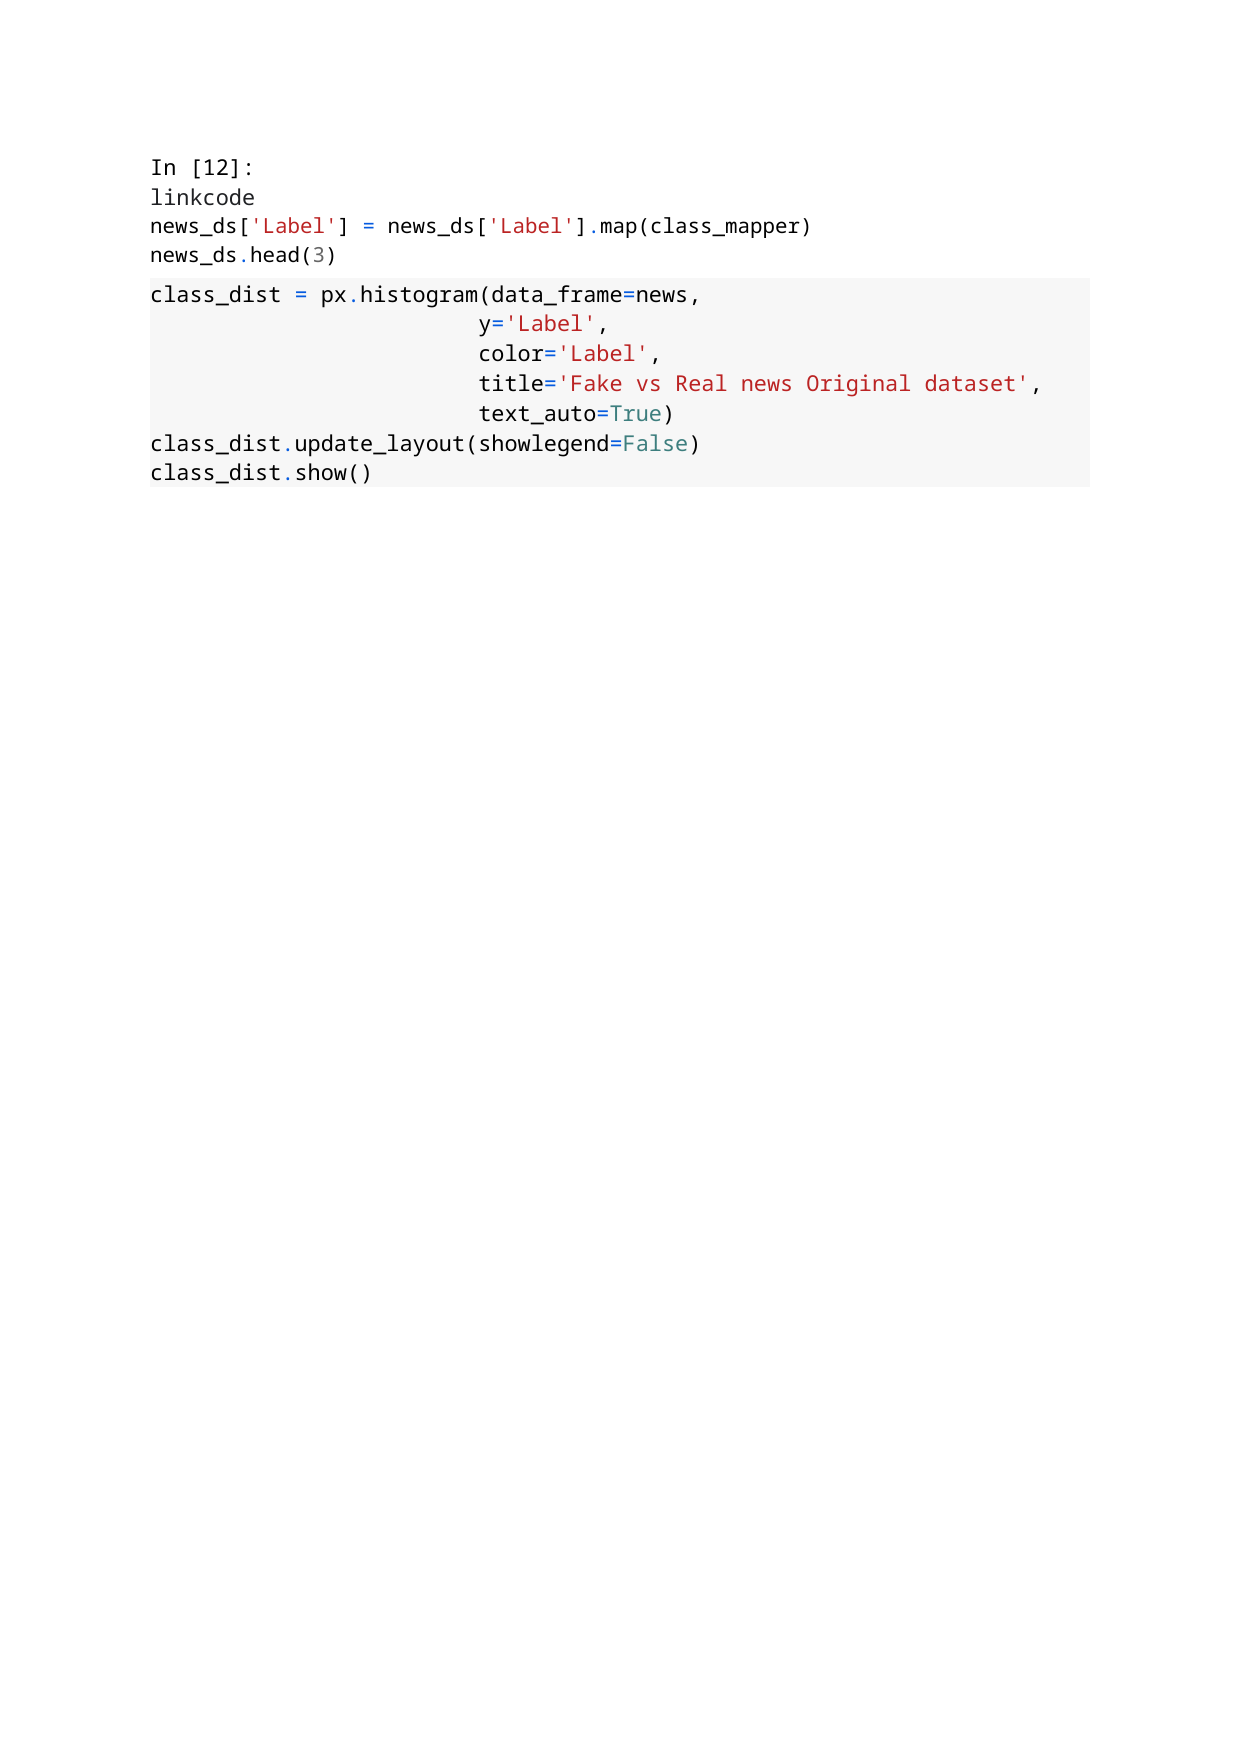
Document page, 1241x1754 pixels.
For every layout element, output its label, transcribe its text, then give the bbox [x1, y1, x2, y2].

text class_dist.update_layout(showlegend=False) [150, 427, 1090, 457]
text news_ds['Label'] = news_ds['Label'].map(class_mapper) [150, 212, 1090, 240]
text In [12]: [150, 150, 1090, 182]
text title='Fake vs Real news Original dataset', [150, 368, 1090, 398]
text y='Label', [150, 308, 1090, 338]
text text_auto=True) [150, 398, 1090, 427]
text class_dist = px.histogram(data_frame=news, [150, 278, 1090, 308]
text linkcode [150, 182, 1090, 212]
text class_dist.show() [150, 457, 1090, 487]
text news_ds.head(3) [150, 240, 1090, 268]
text color='Label', [150, 338, 1090, 368]
